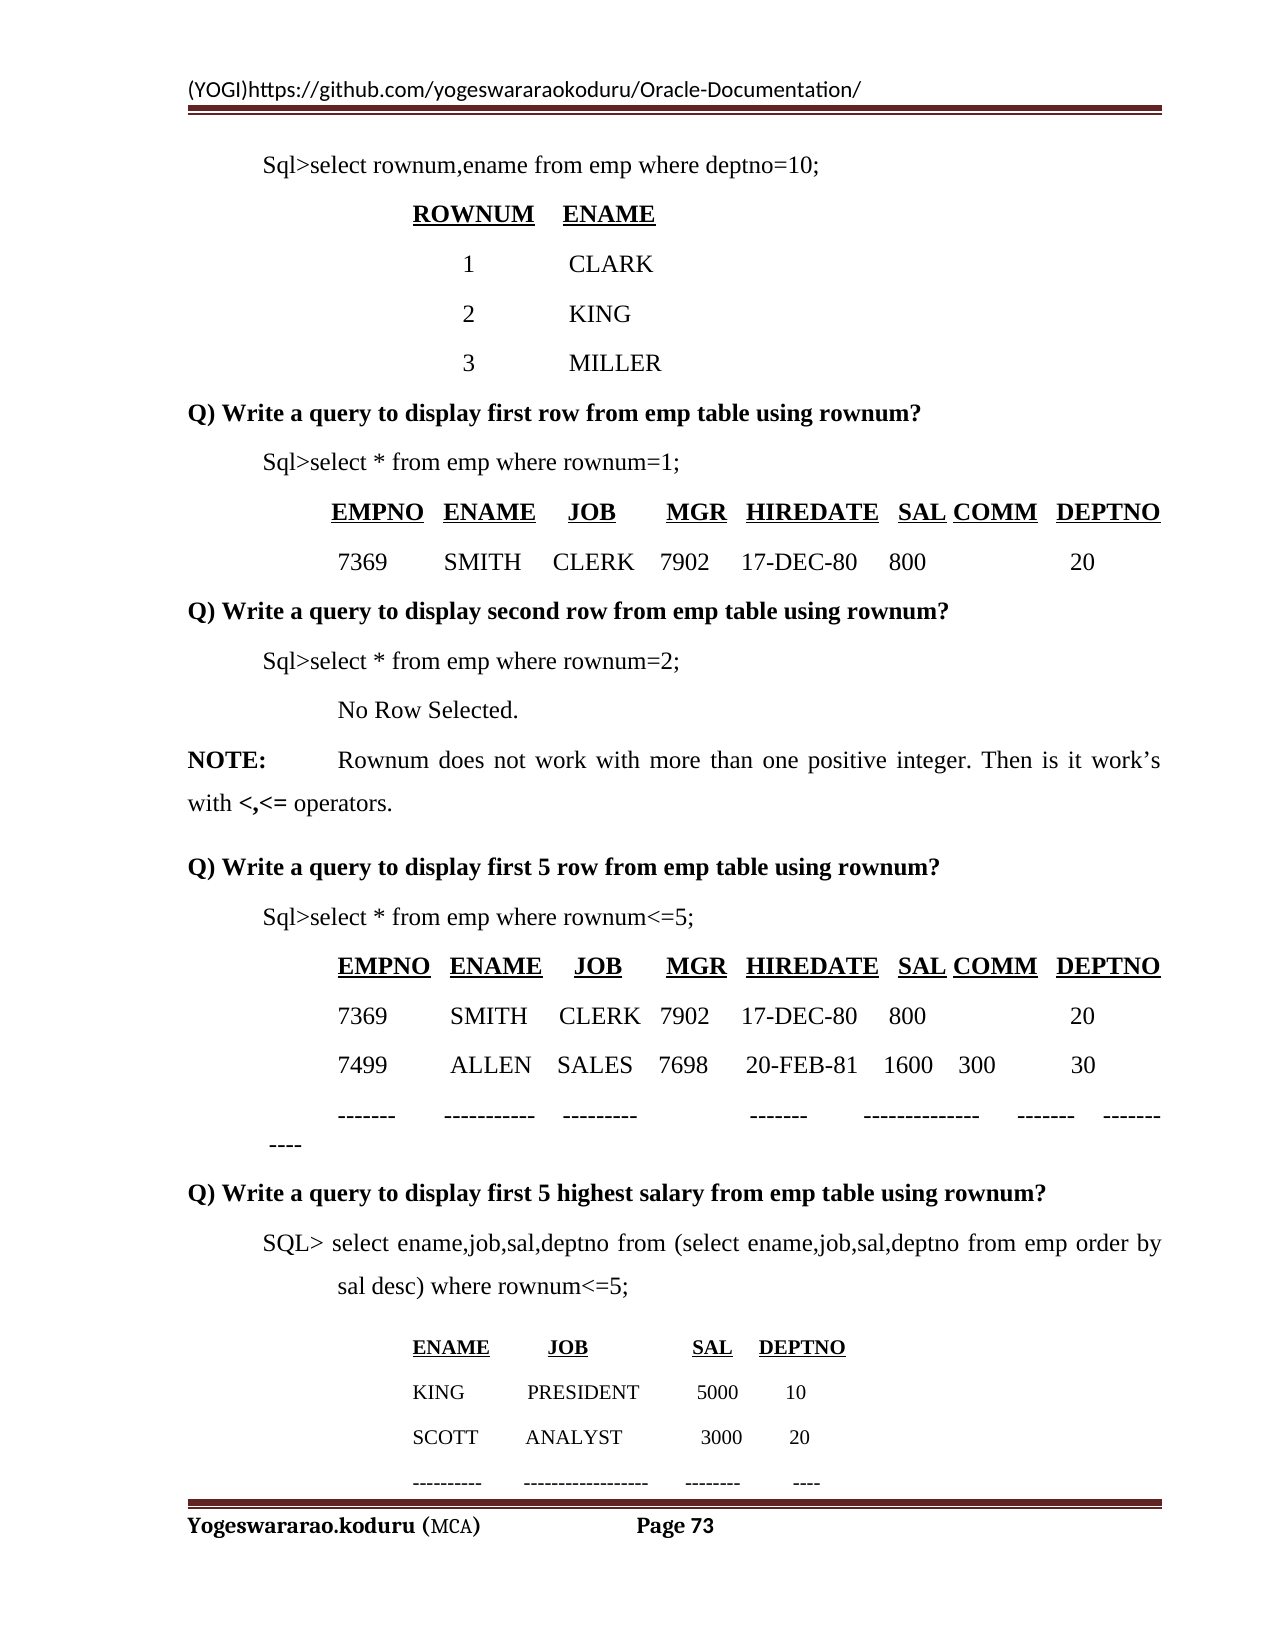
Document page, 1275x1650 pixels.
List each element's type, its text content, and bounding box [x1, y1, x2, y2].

text Q) Write a query to display first row from emp table using rownum? [187, 398, 1162, 427]
text ROWNUM ENAME [187, 199, 1162, 228]
text 7499 ALLEN SALES 7698 20-FEB-81 1600 300 30 [187, 1050, 1162, 1079]
text Sql>select * from emp where rownum=1; [187, 447, 1162, 476]
text No Row Selected. [187, 695, 1162, 724]
text Sql>select * from emp where rownum=2; [187, 646, 1162, 674]
text ---------- ------------------ -------- ---- [337, 1470, 1162, 1494]
text ------- ----------- --------- ------- -------------- ------- ------- ---- [187, 1100, 1162, 1157]
text Q) Write a query to display first 5 highest salary from emp table using rownum? [187, 1178, 1162, 1207]
text EMPNO ENAME JOB MGR HIREDATE SAL COMM DEPTNO [187, 951, 1162, 980]
text NOTE: Rownum does not work with more than one positive integer. Then is it work’s with <,<= operators. [187, 745, 1162, 817]
text SCOTT ANALYST 3000 20 [337, 1425, 1162, 1449]
text 7369 SMITH CLERK 7902 17-DEC-80 800 20 [262, 1001, 1162, 1029]
text Q) Write a query to display first 5 row from emp table using rownum? [187, 852, 1162, 881]
text EMPNO ENAME JOB MGR HIREDATE SAL COMM DEPTNO [187, 497, 1162, 526]
text Sql>select rownum,ename from emp where deptno=10; [187, 150, 1162, 179]
text 3 MILLER [187, 348, 1162, 377]
text 2 KING [187, 299, 1162, 327]
text KING PRESIDENT 5000 10 [337, 1380, 1162, 1404]
text 1 CLARK [187, 249, 1162, 278]
text ENAME JOB SAL DEPTNO [337, 1335, 1162, 1359]
text Sql>select * from emp where rownum<=5; [187, 902, 1162, 930]
text Q) Write a query to display second row from emp table using rownum? [187, 596, 1162, 625]
text 7369 SMITH CLERK 7902 17-DEC-80 800 20 [262, 547, 1162, 575]
text SQL> select ename,job,sal,deptno from (select ename,job,sal,deptno from emp order by sal desc) where rownum<=5; [262, 1228, 1162, 1300]
